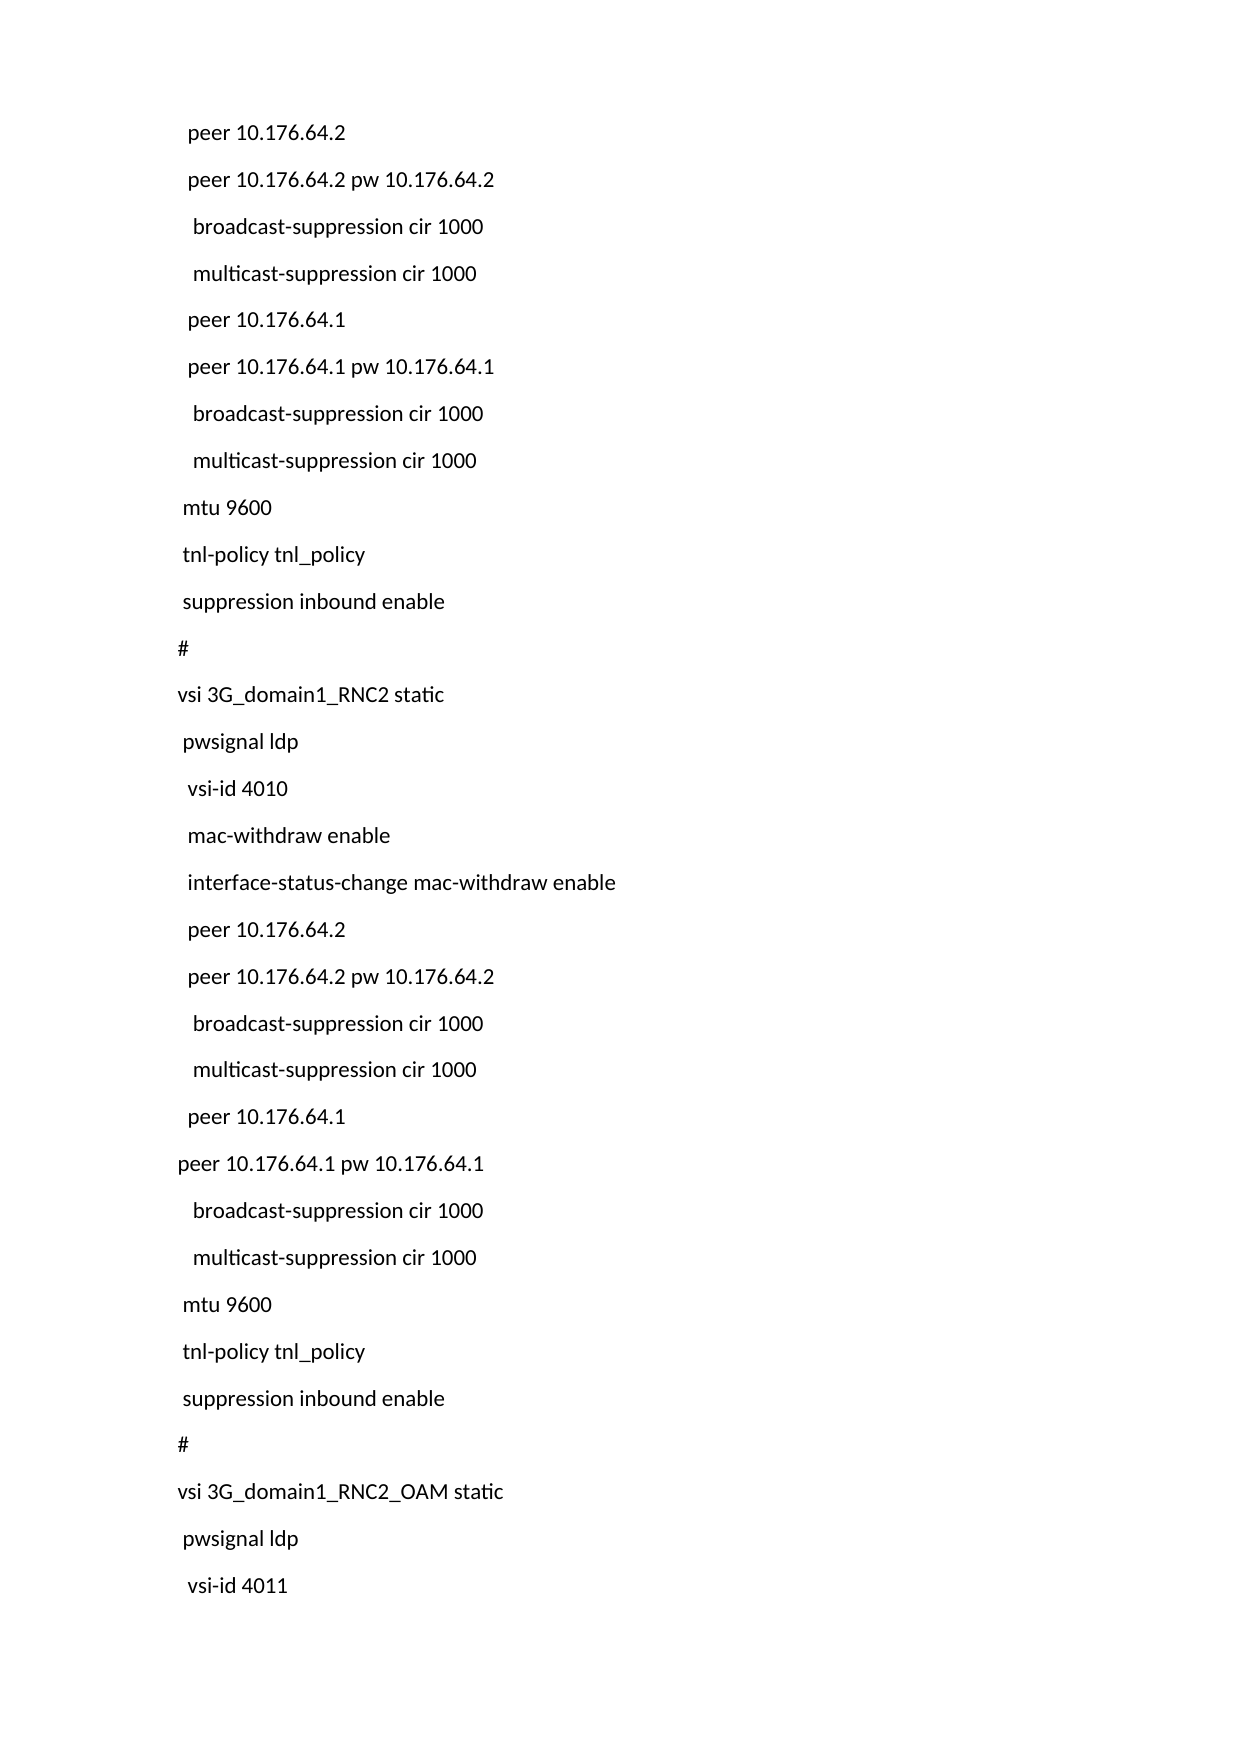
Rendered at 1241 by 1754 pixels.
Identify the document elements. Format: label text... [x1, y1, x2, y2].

text peer 10.176.64.1 pw 10.176.64.1 [177, 1149, 1152, 1177]
text broadcast-suppression cir 1000 [177, 399, 1152, 427]
text vsi-id 4010 [177, 774, 1152, 802]
text broadcast-suppression cir 1000 [177, 1009, 1152, 1037]
text broadcast-suppression cir 1000 [177, 212, 1152, 240]
text # [177, 1431, 1152, 1459]
text multicast-suppression cir 1000 [177, 259, 1152, 287]
text multicast-suppression cir 1000 [177, 1243, 1152, 1271]
text peer 10.176.64.1 pw 10.176.64.1 [177, 352, 1152, 381]
text tnl-policy tnl_policy [177, 540, 1152, 568]
text peer 10.176.64.2 [177, 915, 1152, 943]
text vsi-id 4011 [177, 1571, 1152, 1599]
text peer 10.176.64.1 [177, 1102, 1152, 1131]
text mtu 9600 [177, 493, 1152, 521]
text vsi 3G_domain1_RNC2_OAM static [177, 1477, 1152, 1506]
text multicast-suppression cir 1000 [177, 1056, 1152, 1084]
text suppression inbound enable [177, 587, 1152, 615]
text pwsignal ldp [177, 727, 1152, 756]
text multicast-suppression cir 1000 [177, 446, 1152, 474]
text broadcast-suppression cir 1000 [177, 1196, 1152, 1224]
text suppression inbound enable [177, 1384, 1152, 1412]
text interface-status-change mac-withdraw enable [177, 868, 1152, 896]
text pwsignal ldp [177, 1524, 1152, 1552]
text mtu 9600 [177, 1290, 1152, 1318]
text peer 10.176.64.2 pw 10.176.64.2 [177, 165, 1152, 193]
text # [177, 634, 1152, 662]
text peer 10.176.64.2 pw 10.176.64.2 [177, 962, 1152, 990]
text peer 10.176.64.2 [177, 118, 1152, 146]
text tnl-policy tnl_policy [177, 1337, 1152, 1365]
text mac-withdraw enable [177, 821, 1152, 849]
text peer 10.176.64.1 [177, 306, 1152, 334]
text vsi 3G_domain1_RNC2 static [177, 681, 1152, 709]
